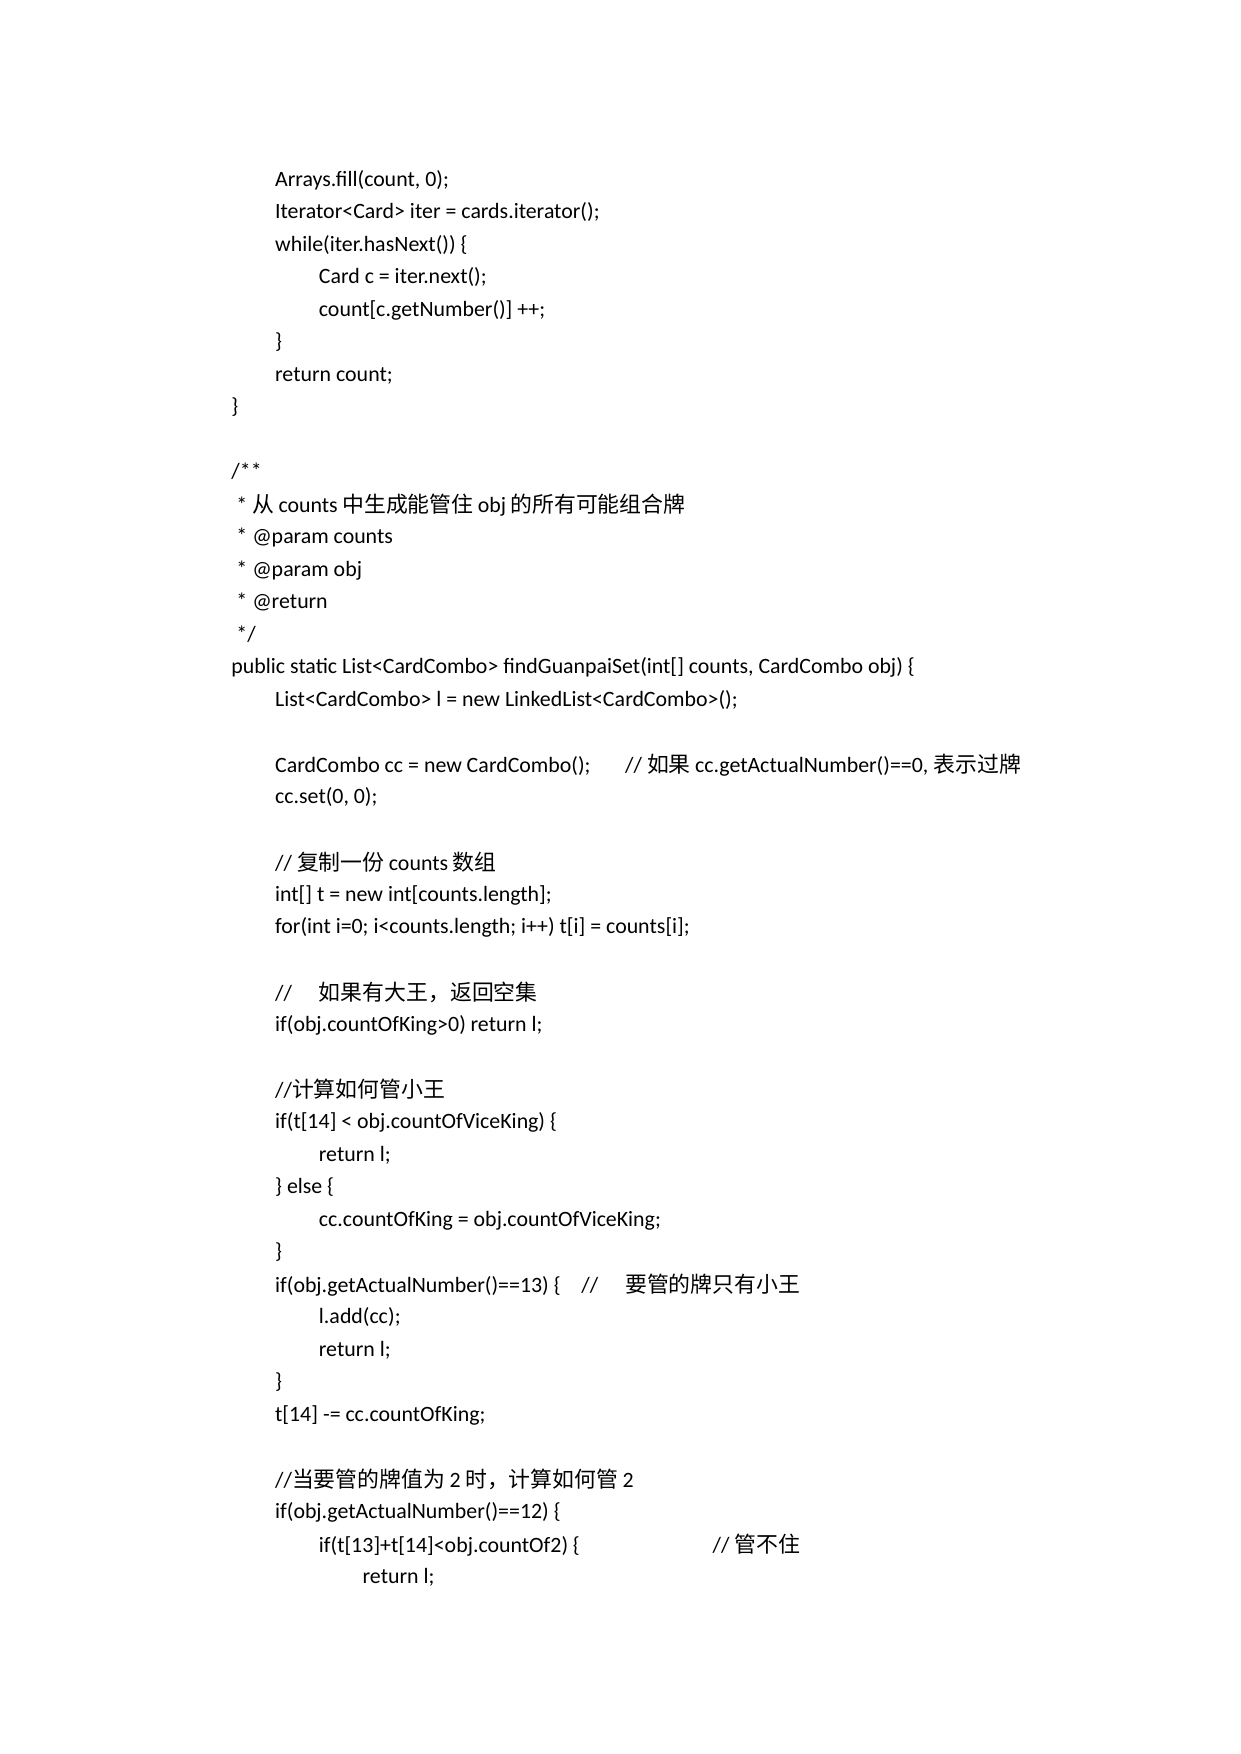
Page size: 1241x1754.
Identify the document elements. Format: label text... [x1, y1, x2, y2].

text * @param obj [187, 552, 1053, 584]
text return l; [187, 1559, 1053, 1592]
text * 从counts中生成能管住obj的所有可能组合牌 [187, 487, 1053, 519]
text } [187, 324, 1053, 357]
text */ [187, 617, 1053, 649]
text Iterator<Card> iter = cards.iterator(); [187, 194, 1053, 227]
text if(obj.getActualNumber()==12) { [187, 1494, 1053, 1527]
text if(t[13]+t[14]<obj.countOf2) { // 管不住 [187, 1527, 1053, 1559]
text return count; [187, 357, 1053, 389]
text //当要管的牌值为2时，计算如何管2 [187, 1462, 1053, 1494]
text for(int i=0; i<counts.length; i++) t[i] = counts[i]; [187, 909, 1053, 942]
text l.add(cc); [187, 1299, 1053, 1332]
text // 复制一份counts数组 [187, 844, 1053, 877]
text //计算如何管小王 [187, 1072, 1053, 1104]
text if(obj.countOfKing>0) return l; [187, 1007, 1053, 1039]
text * @return [187, 584, 1053, 617]
text return l; [187, 1137, 1053, 1169]
text } [187, 1364, 1053, 1397]
text Arrays.fill(count, 0); [187, 162, 1053, 194]
text Card c = iter.next(); [187, 259, 1053, 292]
text return l; [187, 1332, 1053, 1364]
text // 如果有大王，返回空集 [187, 974, 1053, 1007]
text while(iter.hasNext()) { [187, 227, 1053, 259]
text count[c.getNumber()] ++; [187, 292, 1053, 324]
text int[] t = new int[counts.length]; [187, 877, 1053, 909]
text } else { [187, 1169, 1053, 1202]
text CardCombo cc = new CardCombo(); // 如果cc.getActualNumber()==0, 表示过牌 [187, 747, 1053, 779]
text cc.set(0, 0); [187, 779, 1053, 812]
text if(t[14] < obj.countOfViceKing) { [187, 1104, 1053, 1137]
text List<CardCombo> l = new LinkedList<CardCombo>(); [187, 682, 1053, 714]
text t[14] -= cc.countOfKing; [187, 1397, 1053, 1429]
text public static List<CardCombo> findGuanpaiSet(int[] counts, CardCombo obj) { [187, 649, 1053, 682]
text if(obj.getActualNumber()==13) { // 要管的牌只有小王 [187, 1267, 1053, 1299]
text * @param counts [187, 519, 1053, 552]
text /** [187, 454, 1053, 487]
text cc.countOfKing = obj.countOfViceKing; [187, 1202, 1053, 1234]
text } [187, 389, 1053, 422]
text } [187, 1234, 1053, 1267]
